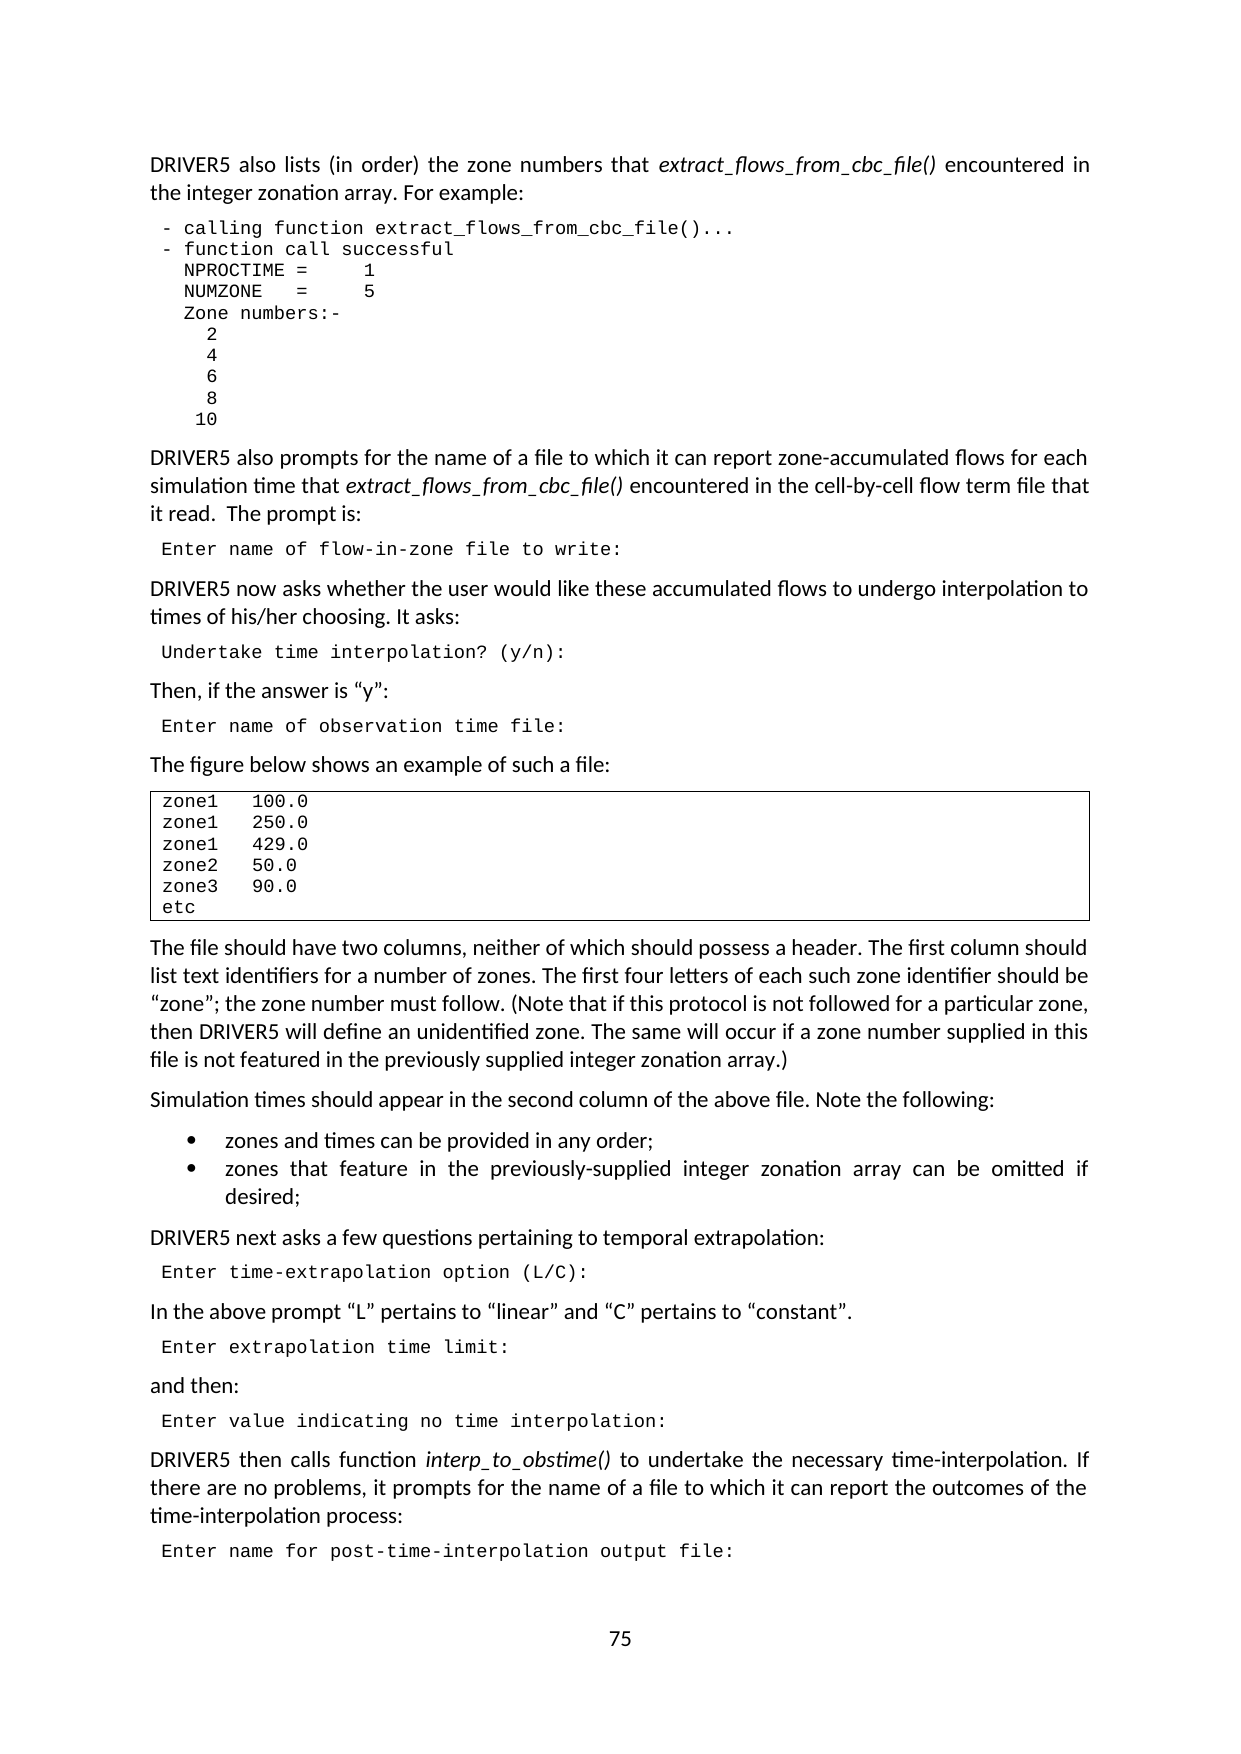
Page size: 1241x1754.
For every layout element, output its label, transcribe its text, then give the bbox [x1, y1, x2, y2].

text Enter extrapolation time limit: [150, 1337, 1090, 1359]
text DRIVER5 next asks a few questions pertaining to temporal extrapolation: [150, 1223, 1090, 1251]
text 4 [150, 346, 1090, 367]
text Simulation times should appear in the second column of the above file. Note the following: [150, 1086, 1090, 1114]
text 6 [150, 367, 1090, 388]
text and then: [150, 1371, 1090, 1399]
text Enter time-extrapolation option (L/C): [150, 1263, 1090, 1284]
list zones that feature in the previously-supplied integer zonation array can be omitted if desired; [187, 1154, 1090, 1210]
text Enter name of flow-in-zone file to write: [150, 540, 1090, 561]
text The file should have two columns, neither of which should possess a header. The first column should list text identifiers for a number of zones. The first four letters of each such zone identifier should be “zone”; the zone number must follow. (Note that if this protocol is not followed for a particular zone, then DRIVER5 will define an unidentified zone. The same will occur if a zone number supplied in this file is not featured in the previously supplied integer zonation array.) [150, 933, 1090, 1073]
text 2 [150, 325, 1090, 346]
text Enter value indicating no time interpolation: [150, 1412, 1090, 1433]
text DRIVER5 also prompts for the name of a file to which it can report zone-accumulated flows for each simulation time that extract_flows_from_cbc_file() encountered in the cell-by-cell flow term file that it read. The prompt is: [150, 443, 1090, 528]
text Enter name for post-time-interpolation output file: [150, 1542, 1090, 1563]
list zones and times can be provided in any order; [187, 1126, 1090, 1154]
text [150, 150, 1090, 206]
text - calling function extract_flows_from_cbc_file()... [150, 218, 1090, 240]
text DRIVER5 then calls function interp_to_obstime() to undertake the necessary time-interpolation. If there are no problems, it prompts for the name of a file to which it can report the outcomes of the time-interpolation process: [150, 1446, 1090, 1529]
text - function call successful [150, 240, 1090, 261]
text In the above prompt “L” pertains to “linear” and “C” pertains to “constant”. [150, 1297, 1090, 1325]
text Zone numbers:- [150, 303, 1090, 325]
text The figure below shows an example of such a file: [150, 750, 1090, 778]
text Undertake time interpolation? (y/n): [150, 642, 1090, 664]
text Enter name of observation time file: [150, 717, 1090, 738]
text NPROCTIME = 1 [150, 261, 1090, 282]
text NUMZONE = 5 [150, 282, 1090, 303]
table_header zone1 100.0 zone1 250.0 zone1 429.0 zone2 50.0 zone3 90.0 etc [151, 792, 1089, 919]
text 8 [150, 388, 1090, 410]
text Then, if the answer is “y”: [150, 676, 1090, 704]
text DRIVER5 now asks whether the user would like these accumulated flows to undergo interpolation to times of his/her choosing. It asks: [150, 574, 1090, 630]
text 10 [150, 410, 1090, 431]
